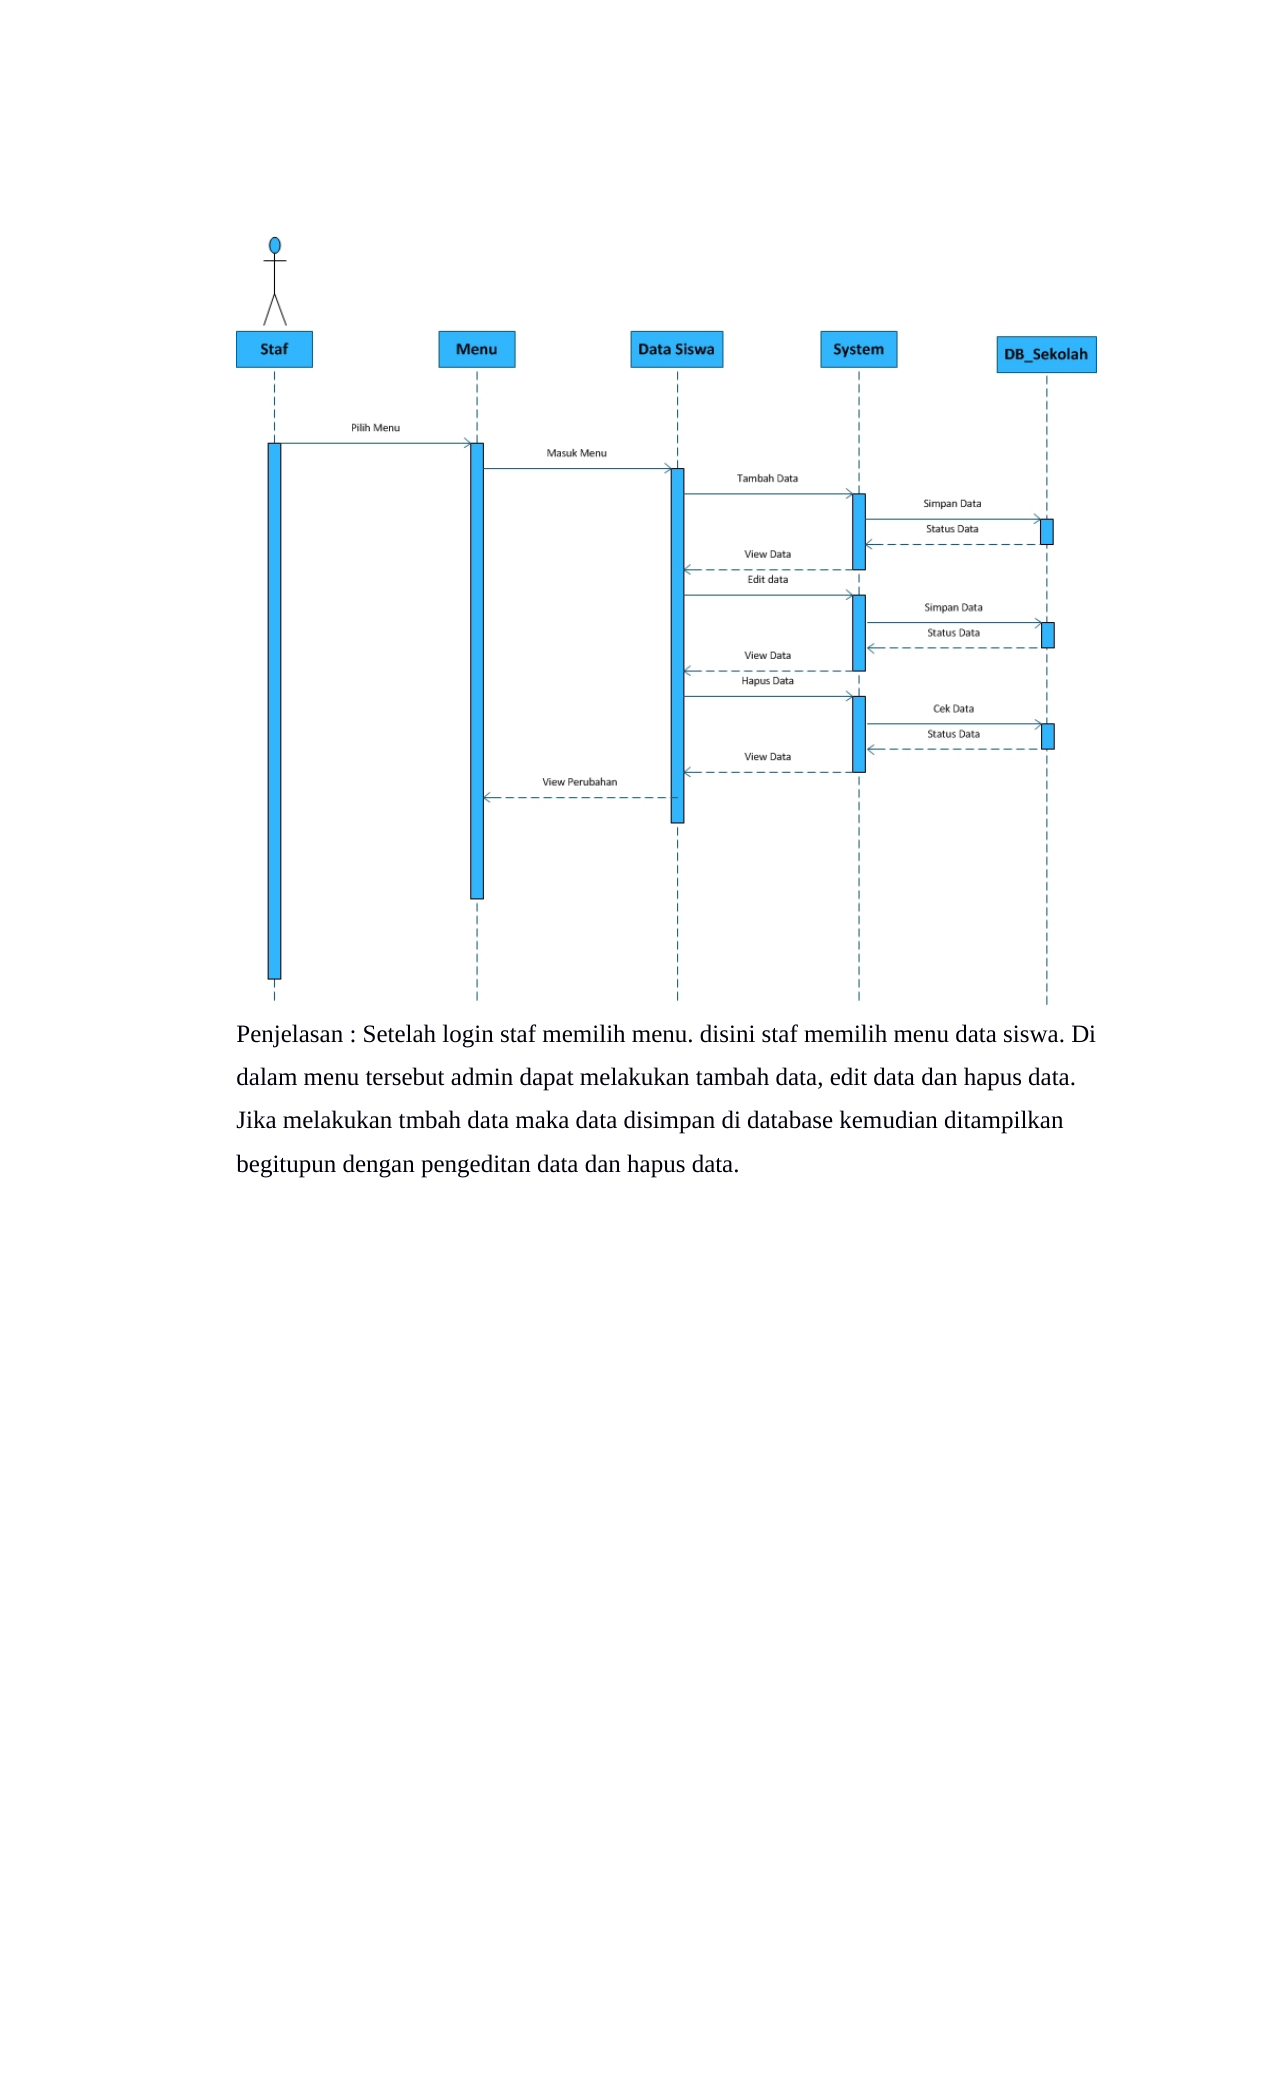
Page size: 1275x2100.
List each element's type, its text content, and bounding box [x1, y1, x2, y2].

text Penjelasan : Setelah login staf memilih menu. disini staf memilih menu data siswa. Di dalam menu tersebut admin dapat melakukan tambah data, edit data dan hapus data. Jika melakukan tmbah data maka data disimpan di database kemudian ditampilkan begitupun dengan pengeditan data dan hapus data. [236, 1019, 1098, 1177]
picture [236, 236, 1097, 1006]
